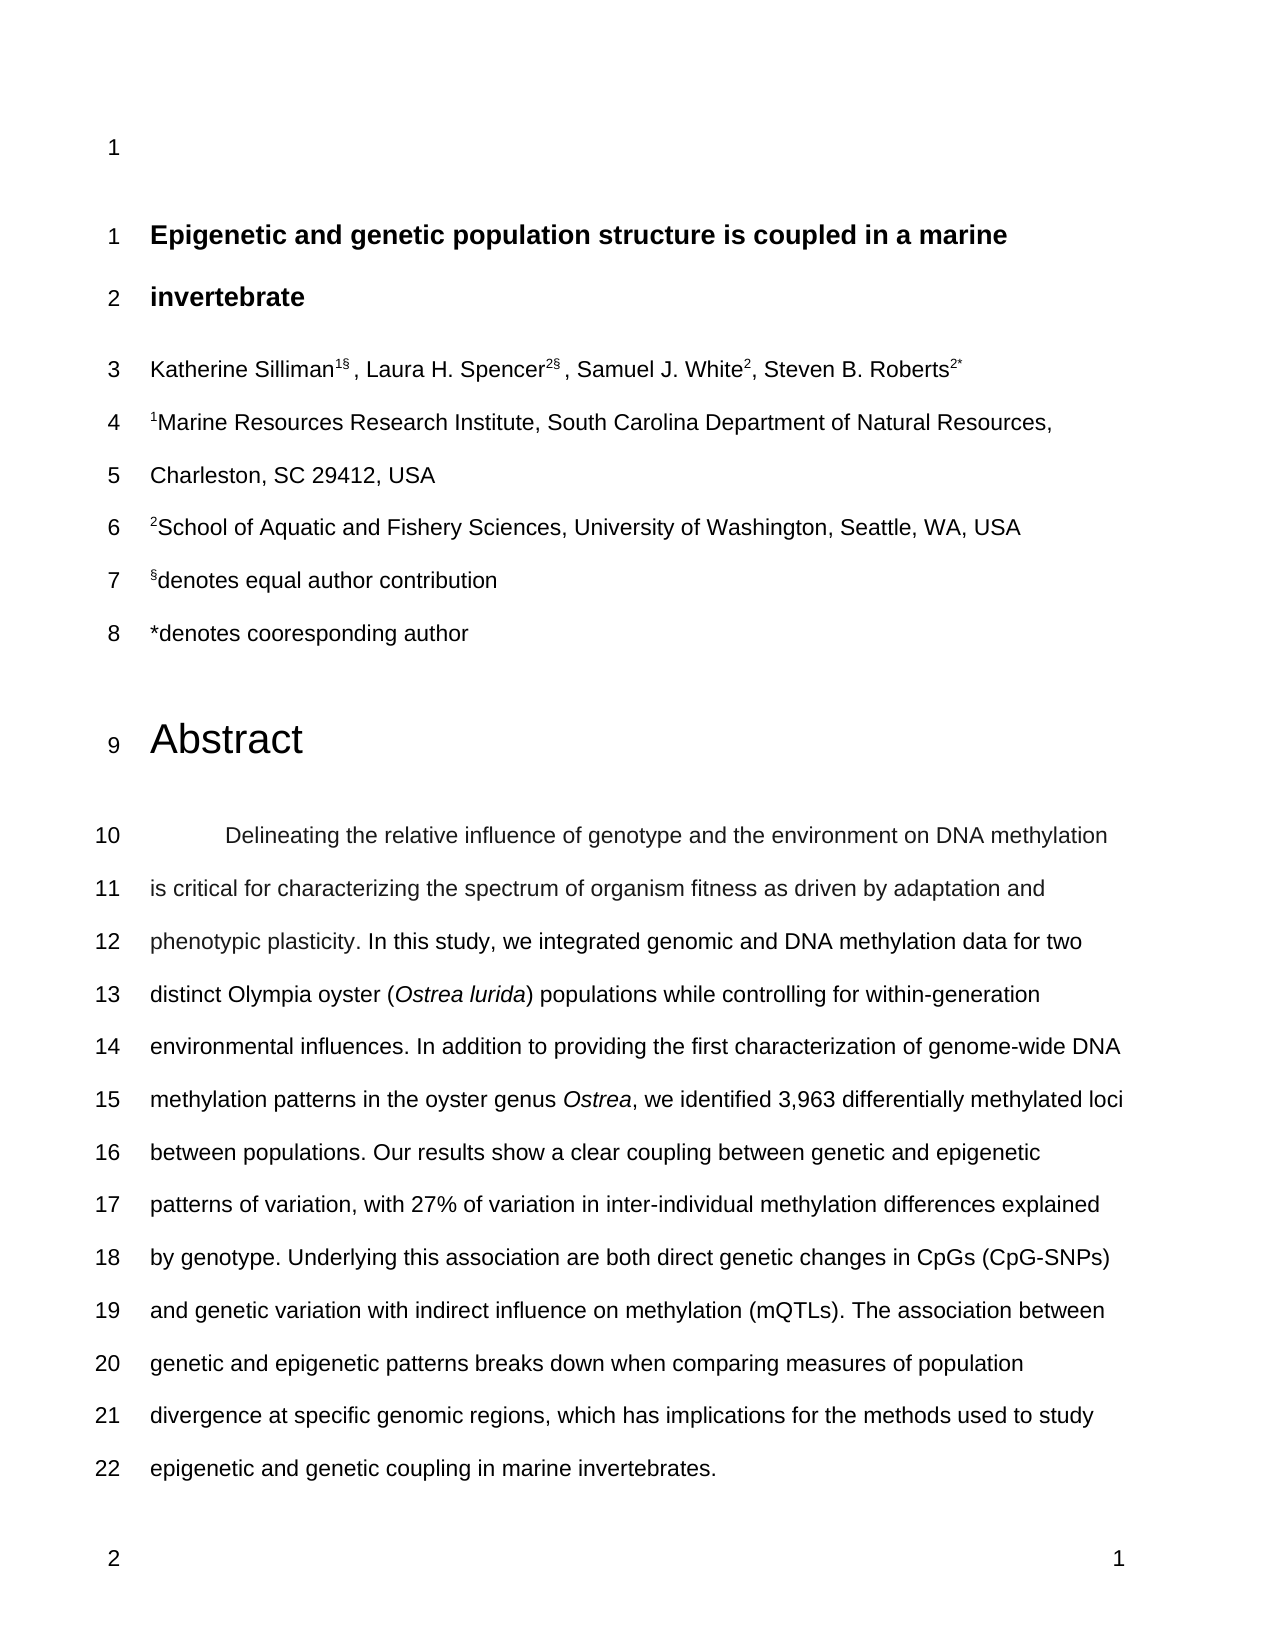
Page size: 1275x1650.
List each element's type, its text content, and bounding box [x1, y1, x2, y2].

text Katherine Silliman1§ , Laura H. Spencer2§ , Samuel J. White2, Steven B. Roberts2* [150, 356, 1125, 383]
text §denotes equal author contribution [150, 567, 1125, 593]
subtitle Abstract [150, 714, 1125, 762]
text Delineating the relative influence of genotype and the environment on DNA methylation is critical for characterizing the spectrum of organism fitness as driven by adaptation and phenotypic plasticity. In this study, we integrated genomic and DNA methylation data for two distinct Olympia oyster (Ostrea lurida) populations while controlling for within-generation environmental influences. In addition to providing the first characterization of genome-wide DNA methylation patterns in the oyster genus Ostrea, we identified 3,963 differentially methylated loci between populations. Our results show a clear coupling between genetic and epigenetic patterns of variation, with 27% of variation in inter-individual methylation differences explained by genotype. Underlying this association are both direct genetic changes in CpGs (CpG-SNPs) and genetic variation with indirect influence on methylation (mQTLs). The association between genetic and epigenetic patterns breaks down when comparing measures of population divergence at specific genomic regions, which has implications for the methods used to study epigenetic and genetic coupling in marine invertebrates. [150, 822, 1125, 1481]
text 2School of Aquatic and Fishery Sciences, University of Washington, Seattle, WA, USA [150, 514, 1125, 541]
subtitle Epigenetic and genetic population structure is coupled in a marine invertebrate [150, 219, 1125, 312]
text 1Marine Resources Research Institute, South Carolina Department of Natural Resources, Charleston, SC 29412, USA [150, 409, 1125, 488]
text *denotes cooresponding author [150, 620, 1125, 646]
